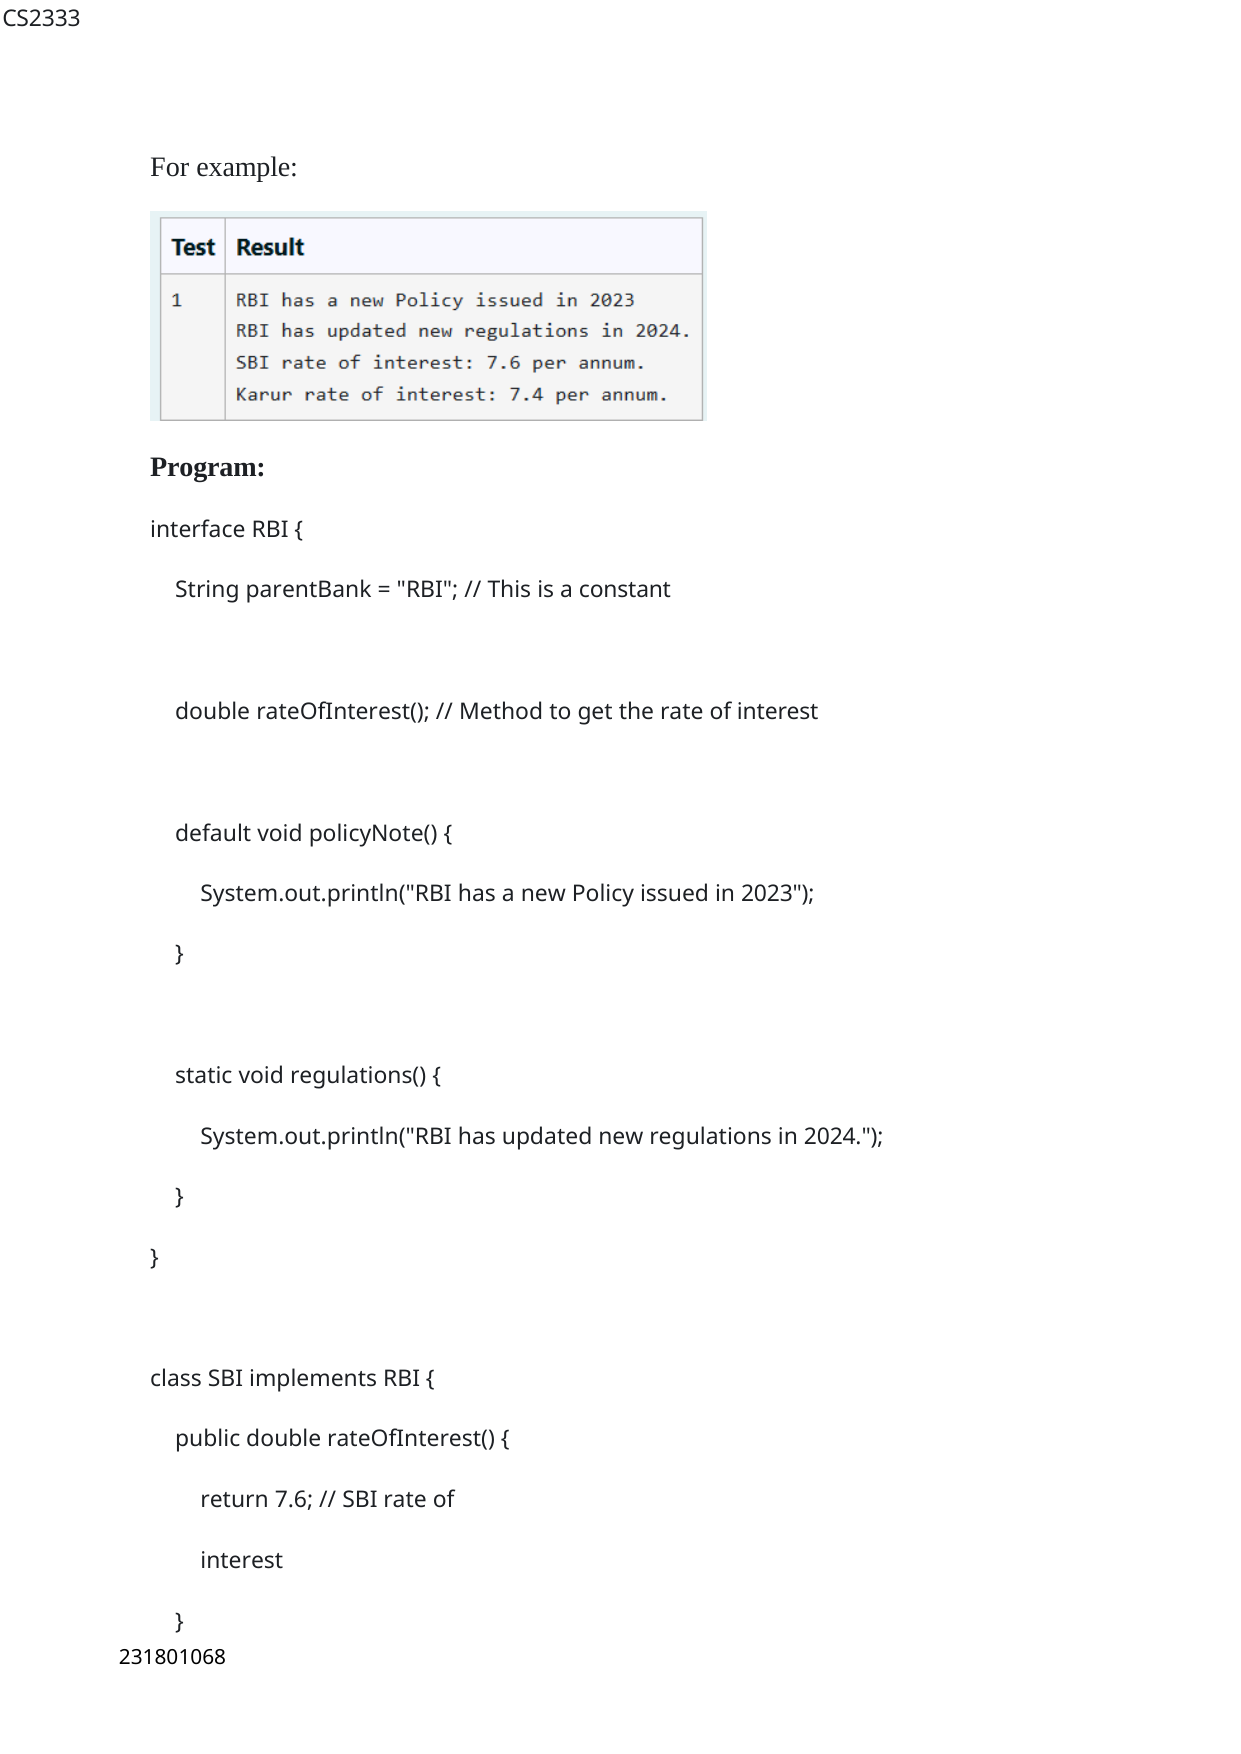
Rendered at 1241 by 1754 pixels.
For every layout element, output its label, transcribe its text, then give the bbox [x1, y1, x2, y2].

text System.out.println("RBI has updated new regulations in 2024."); [200, 1119, 1190, 1151]
text interface RBI { [150, 512, 1190, 544]
text } [175, 1180, 1190, 1211]
text double rateOfInterest(); // Method to get the rate of interest [175, 695, 1190, 726]
text } [175, 1605, 1190, 1636]
text default void policyNote() { [175, 816, 1190, 848]
text For example: [150, 150, 1190, 182]
text class SBI implements RBI { [150, 1362, 1190, 1393]
text static void regulations() { [175, 1059, 1190, 1090]
text String parentBank = "RBI"; // This is a constant [175, 573, 1190, 604]
picture [150, 211, 707, 421]
text System.out.println("RBI has a new Policy issued in 2023"); [200, 877, 1190, 908]
text } [175, 937, 1190, 968]
text public double rateOfInterest() { return 7.6; // SBI rate of interest [175, 1421, 535, 1575]
text } [150, 1240, 1190, 1272]
